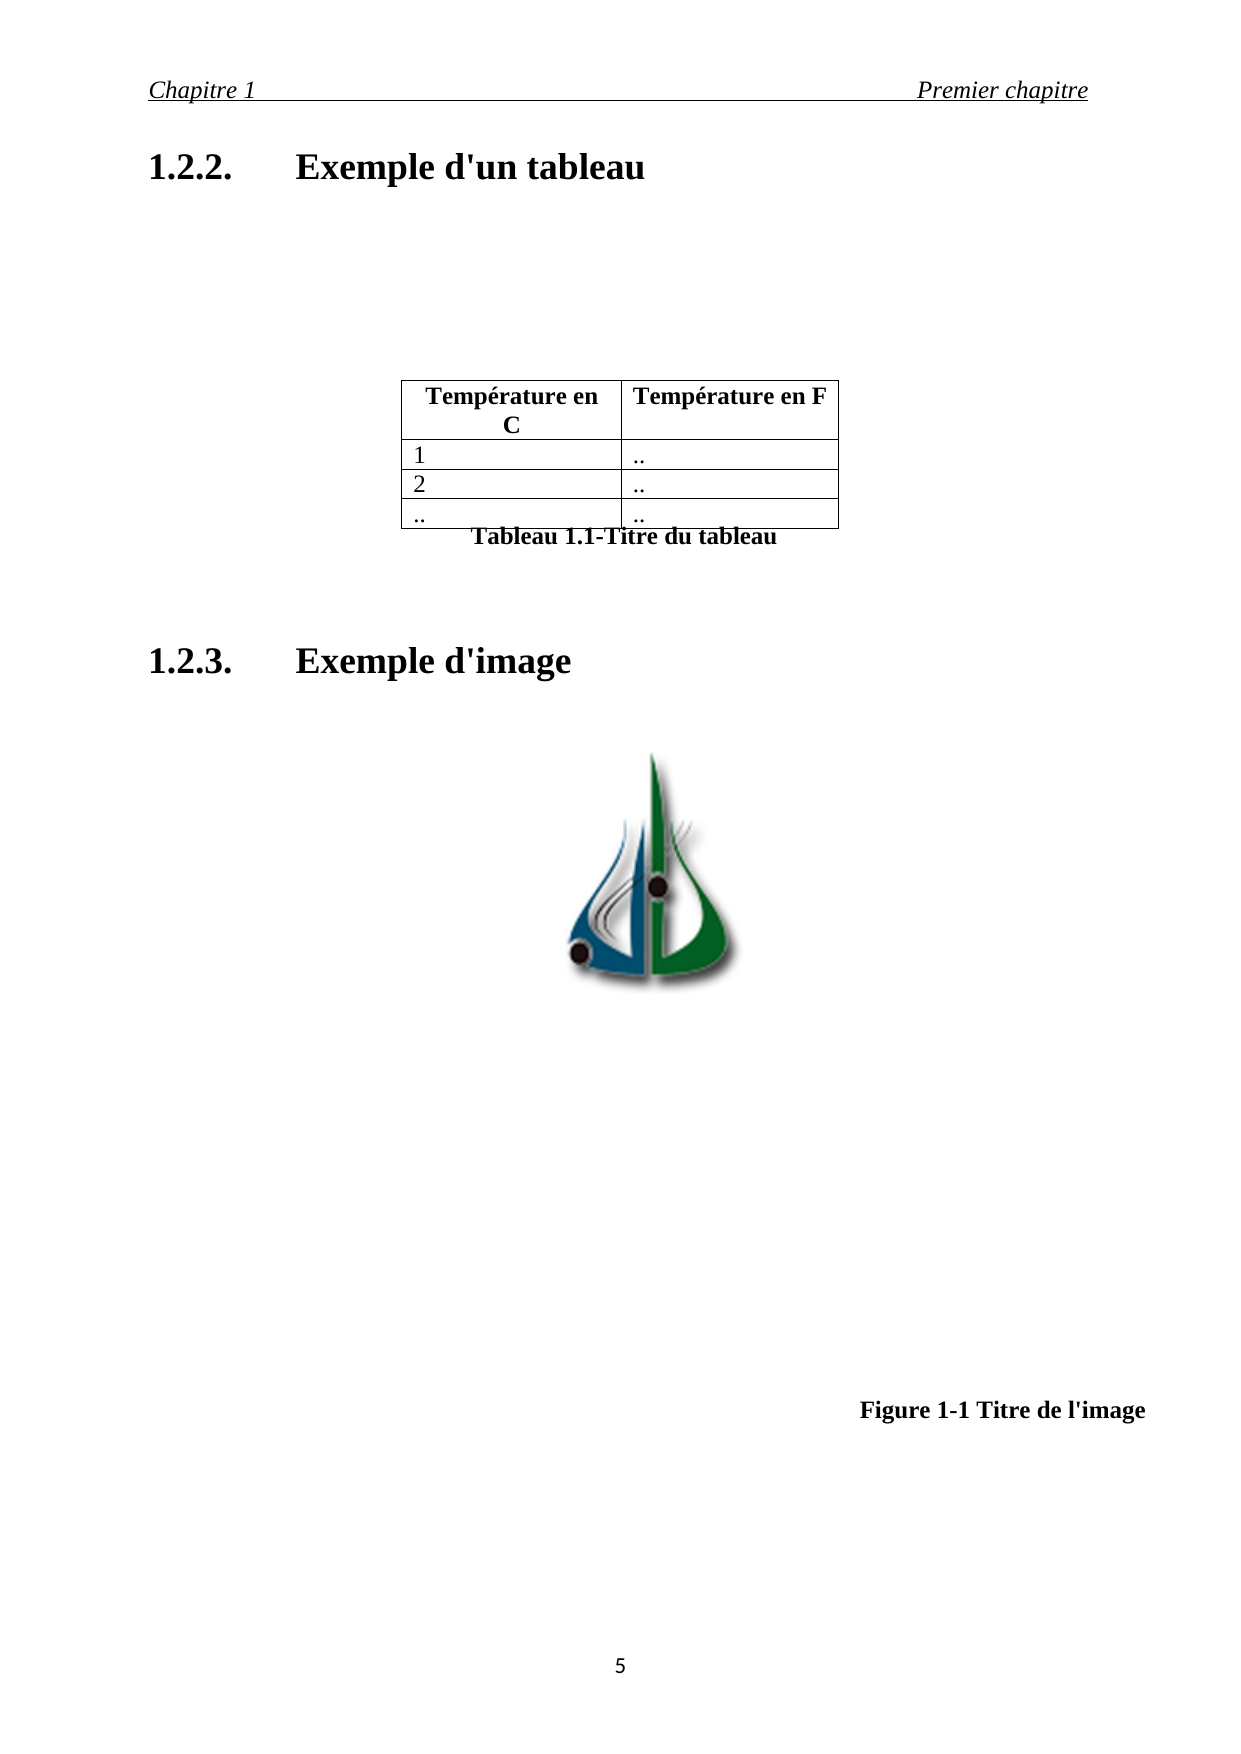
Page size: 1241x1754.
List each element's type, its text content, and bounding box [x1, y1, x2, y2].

table_header Température en F [622, 381, 838, 439]
table_cell .. [622, 470, 838, 498]
table_cell 1 [402, 440, 621, 468]
subtitle Exemple d'un tableau [148, 144, 1092, 188]
table_cell .. [622, 499, 838, 528]
table_header Température en C [402, 381, 621, 439]
table_cell .. [622, 440, 838, 468]
text Tableau ‎1.1-Titre du tableau [470, 529, 777, 550]
table_cell .. [402, 499, 621, 528]
picture [561, 751, 747, 999]
subtitle Exemple d'image [148, 639, 1092, 682]
table_cell 2 [402, 470, 621, 498]
